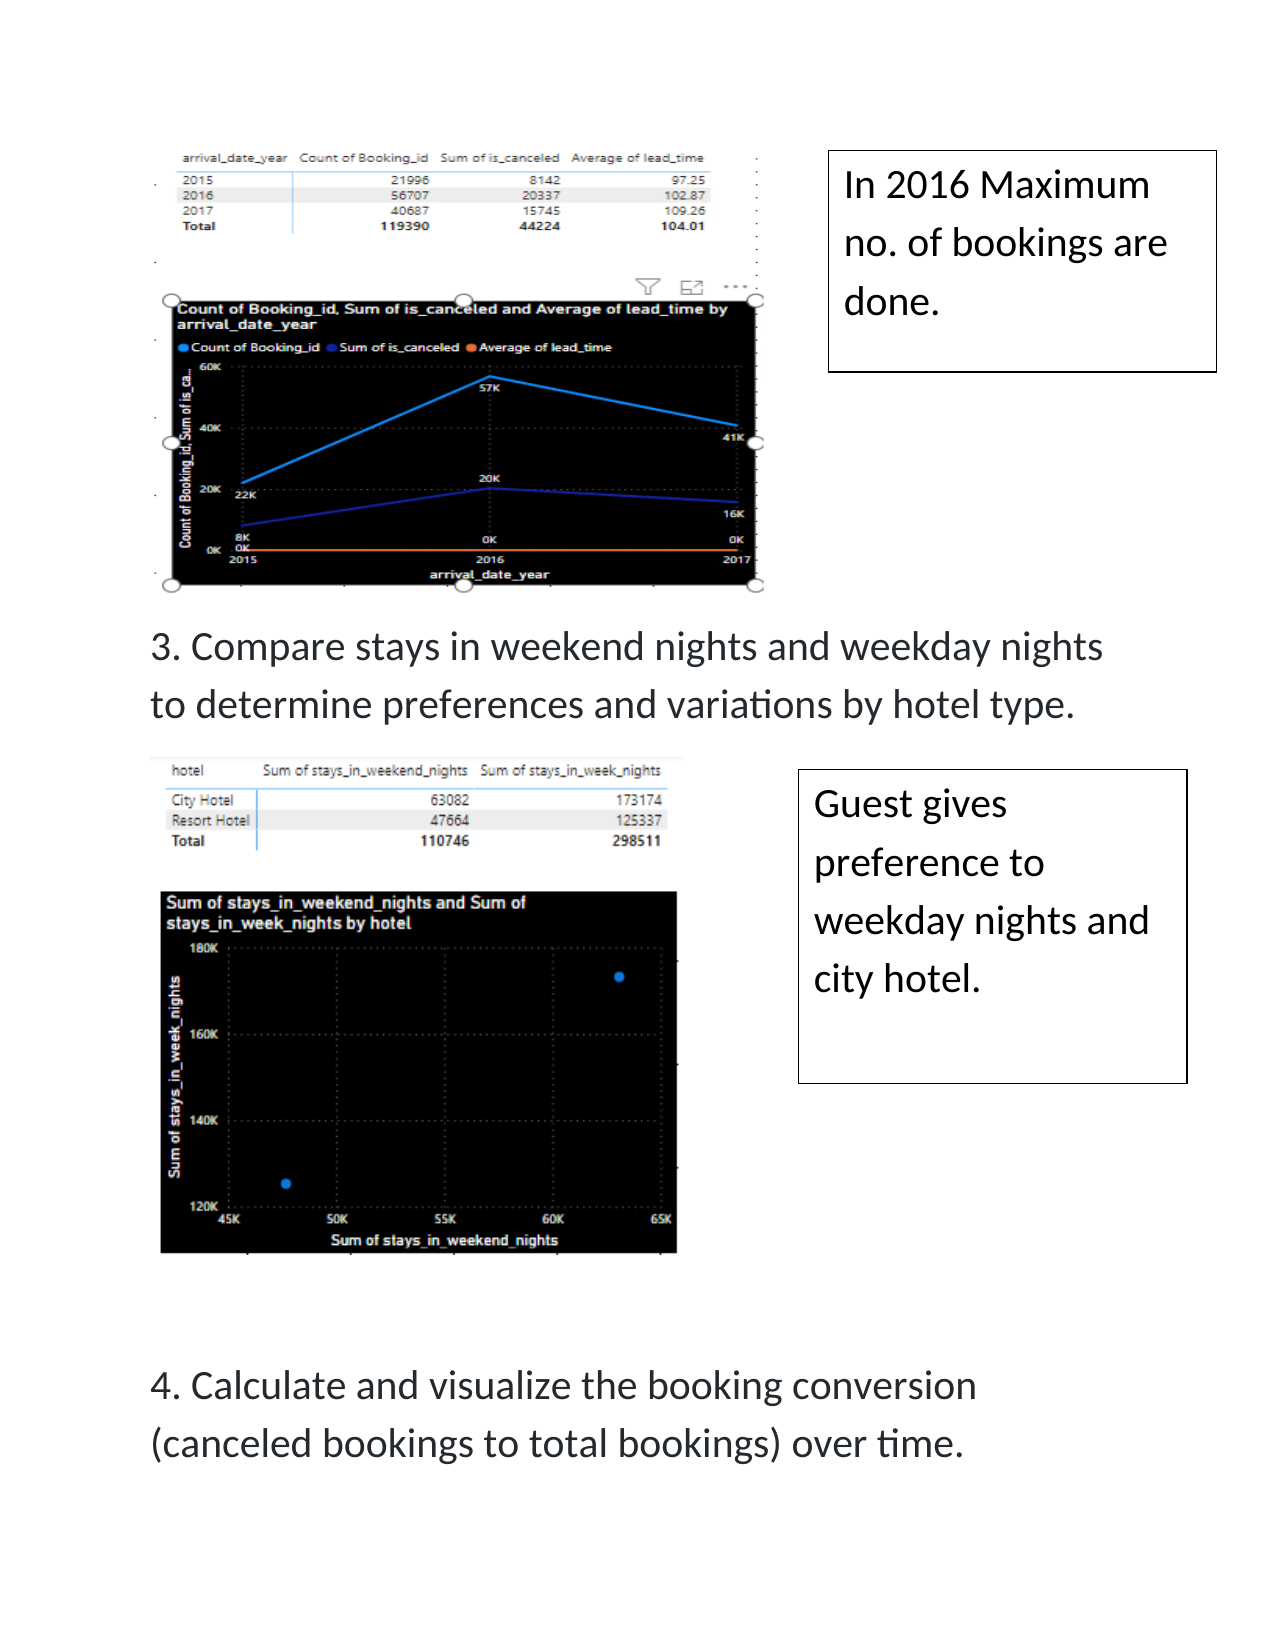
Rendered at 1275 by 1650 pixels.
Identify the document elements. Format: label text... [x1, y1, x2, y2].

picture [150, 757, 685, 1255]
picture [150, 150, 764, 595]
text 3. Compare stays in weekend nights and weekday nights to determine preferences and variations by hotel type. [150, 620, 1125, 729]
text 4. Calculate and visualize the booking conversion (canceled bookings to total bookings) over time. [150, 1359, 1125, 1468]
